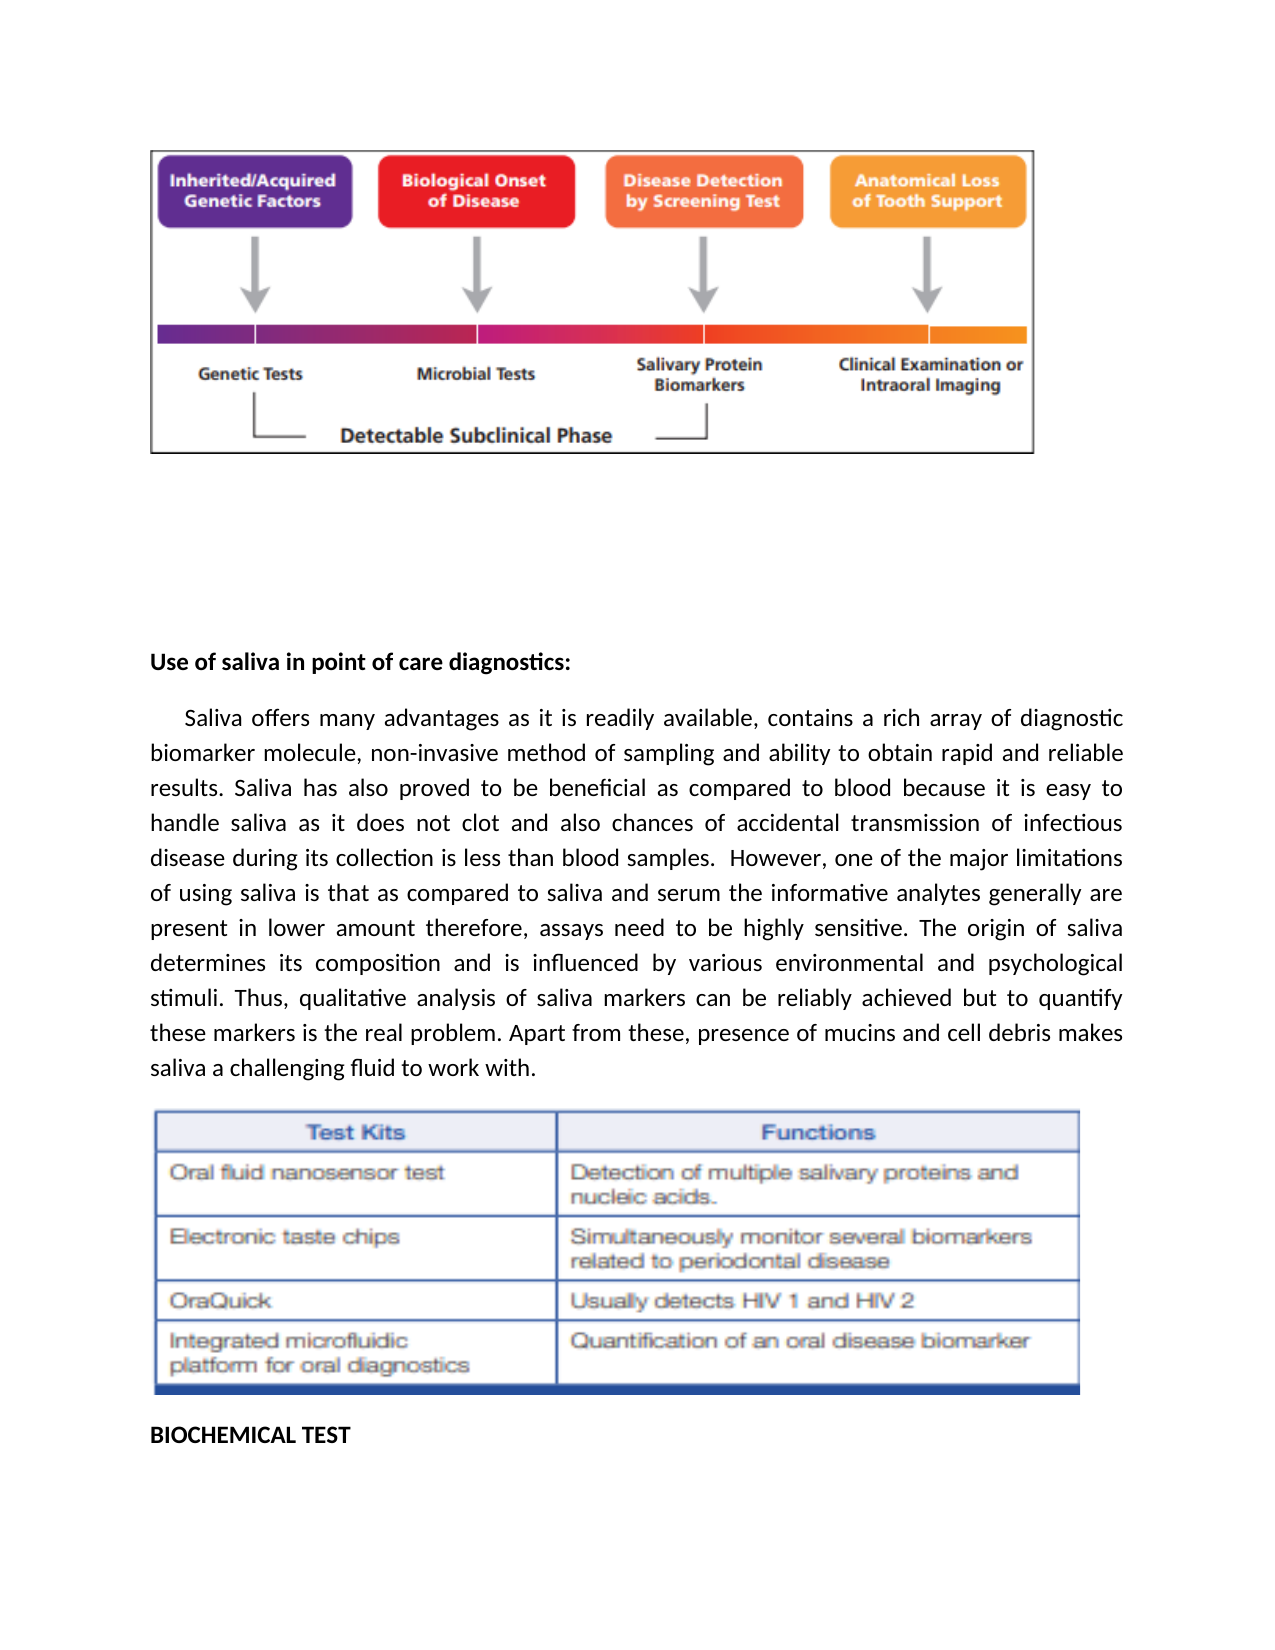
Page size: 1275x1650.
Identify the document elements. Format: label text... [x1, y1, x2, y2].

text BIOCHEMICAL TEST [150, 1419, 1125, 1450]
text Saliva offers many advantages as it is readily available, contains a rich array of diagnostic biomarker molecule, non-invasive method of sampling and ability to obtain rapid and reliable results. Saliva has also proved to be beneficial as compared to blood because it is easy to handle saliva as it does not clot and also chances of accidental transmission of infectious disease during its collection is less than blood samples. However, one of the major limitations of using saliva is that as compared to saliva and serum the informative analytes generally are present in lower amount therefore, assays need to be highly sensitive. The origin of saliva determines its composition and is influenced by various environmental and psychological stimuli. Thus, qualitative analysis of saliva markers can be reliably achieved but to quantify these markers is the real problem. Apart from these, presence of mucins and cell debris makes saliva a challenging fluid to work with. [150, 702, 1125, 1083]
picture [150, 1108, 1080, 1395]
picture [150, 150, 1035, 454]
text Use of saliva in point of care diagnostics: [150, 646, 1125, 677]
